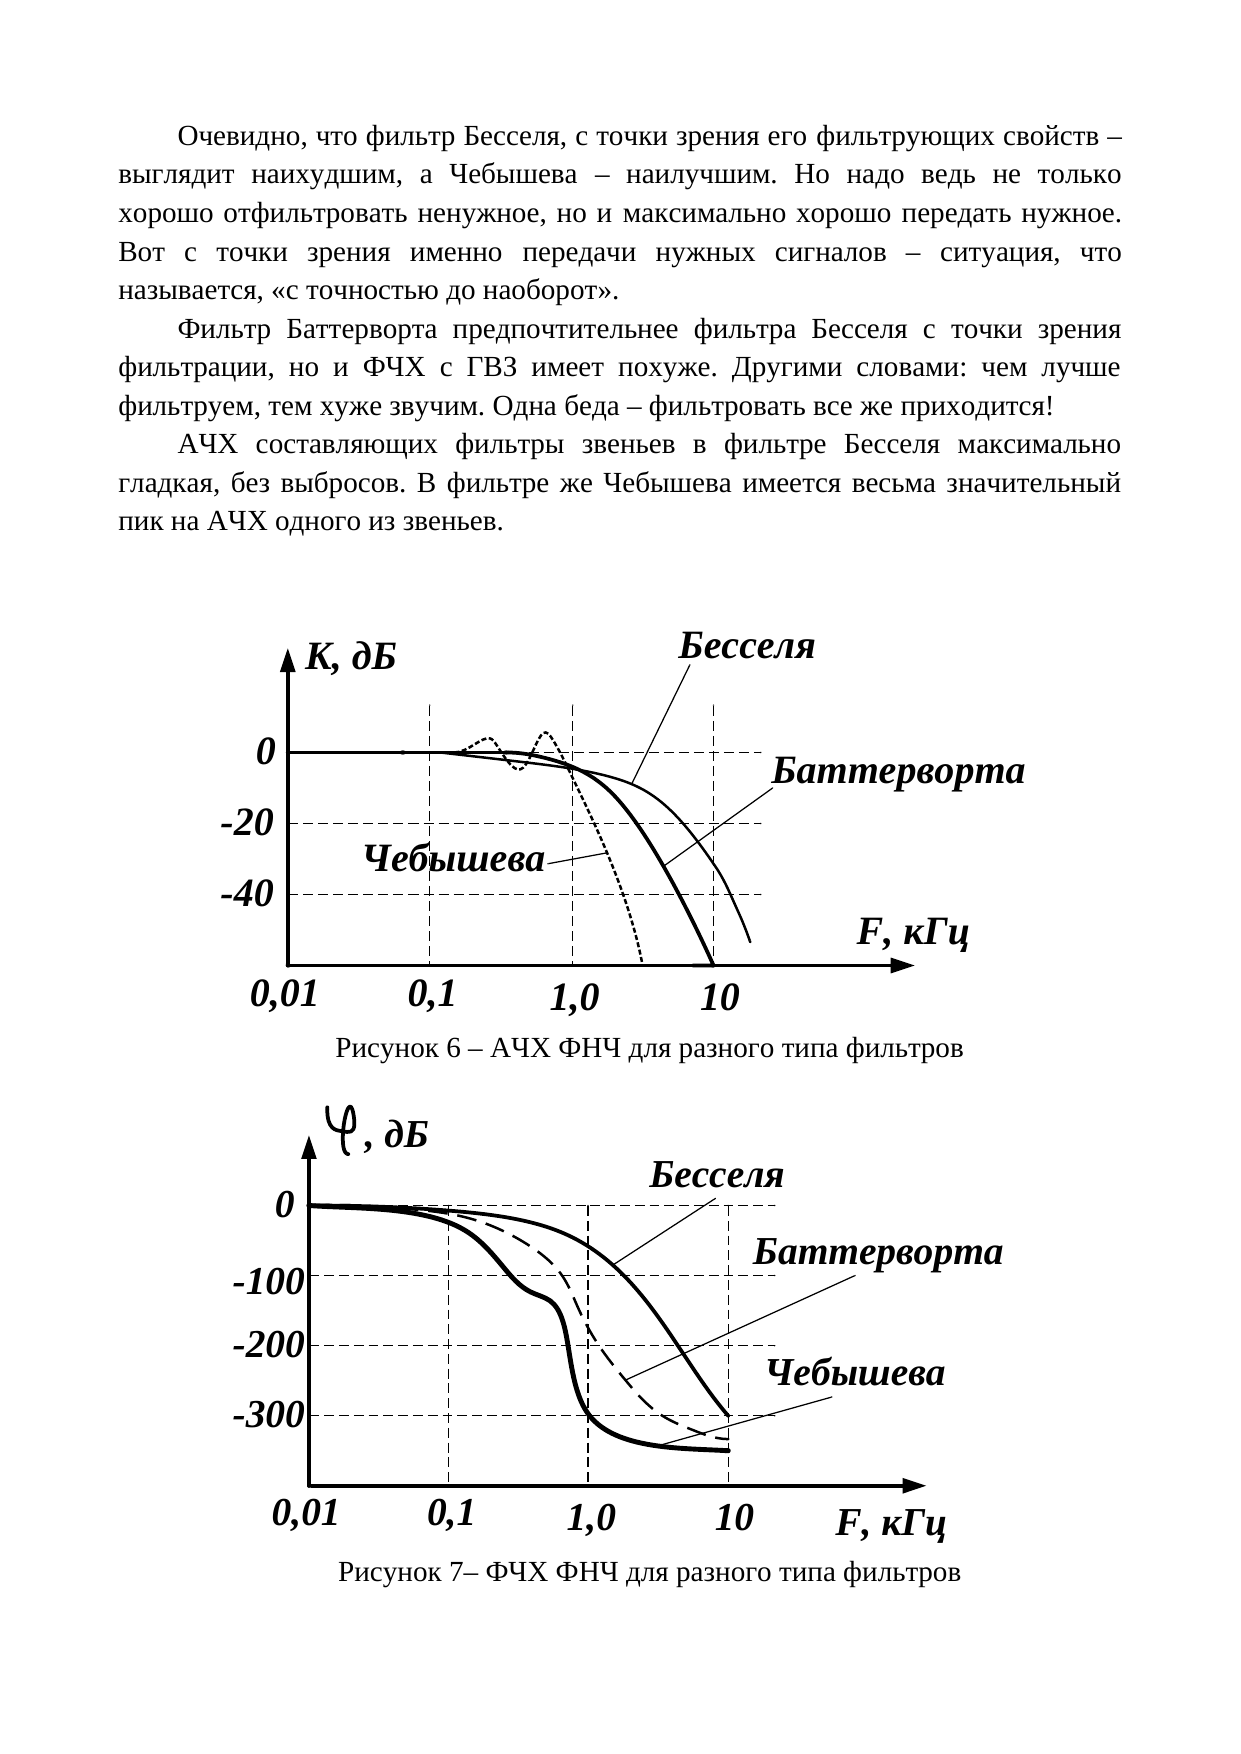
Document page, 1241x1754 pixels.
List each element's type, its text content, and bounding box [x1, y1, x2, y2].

text Фильтр Баттерворта предпочтительнее фильтра Бесселя с точки зрения фильтрации, но и ФЧХ с ГВЗ имеет похуже. Другими словами: чем лучше фильтруем, тем хуже звучим. Одна беда – фильтровать все же приходится! [118, 311, 1122, 421]
text АЧХ составляющих фильтры звеньев в фильтре Бесселя максимально гладкая, без выбросов. В фильтре же Чебышева имеется весьма значительный пик на АЧХ одного из звеньев. [118, 426, 1122, 537]
text Очевидно, что фильтр Бесселя, с точки зрения его фильтрующих свойств – выглядит наихудшим, а Чебышева – наилучшим. Но надо ведь не только хорошо отфильтровать ненужное, но и максимально хорошо передать нужное. Вот с точки зрения именно передачи нужных сигналов – ситуация, что называется, «с точностью до наоборот». [118, 118, 1122, 306]
text Рисунок 7– ФЧХ ФНЧ для разного типа фильтров [118, 1554, 1122, 1588]
text Рисунок 6 – АЧХ ФНЧ для разного типа фильтров [118, 1030, 1122, 1064]
